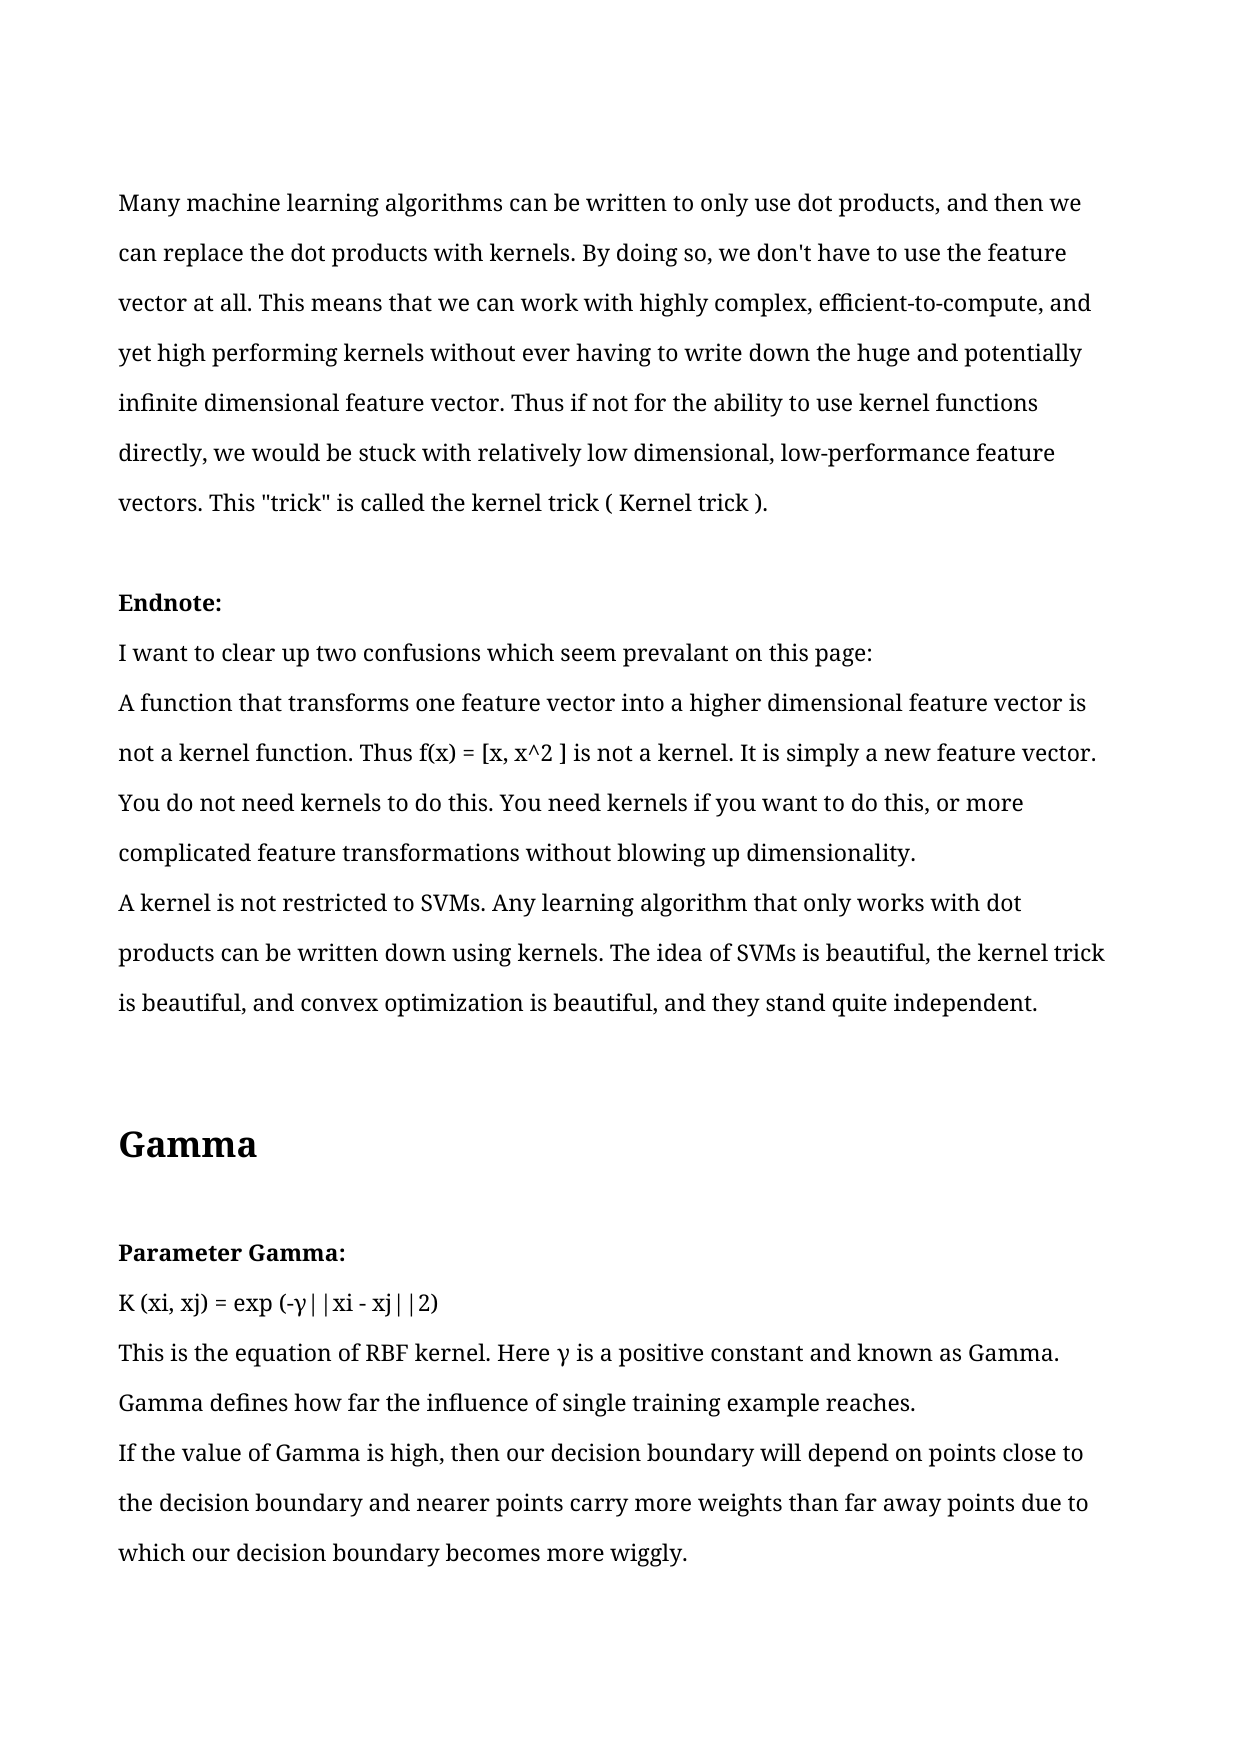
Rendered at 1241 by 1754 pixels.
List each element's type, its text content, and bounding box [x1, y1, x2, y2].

text A kernel is not restricted to SVMs. Any learning algorithm that only works with dot products can be written down using kernels. The idea of SVMs is beautiful, the kernel trick is beautiful, and convex optimization is beautiful, and they stand quite independent. [118, 868, 1122, 1018]
text Gamma [118, 1118, 1122, 1168]
text This is the equation of RBF kernel. Here γ is a positive constant and known as Gamma. Gamma defines how far the influence of single training example reaches. [118, 1318, 1122, 1418]
text If the value of Gamma is high, then our decision boundary will depend on points close to the decision boundary and nearer points carry more weights than far away points due to which our decision boundary becomes more wiggly. [118, 1418, 1122, 1568]
text Endnote: [118, 568, 1122, 618]
text A function that transforms one feature vector into a higher dimensional feature vector is not a kernel function. Thus f(x) = [x, x^2 ] is not a kernel. It is simply a new feature vector. You do not need kernels to do this. You need kernels if you want to do this, or more complicated feature transformations without blowing up dimensionality. [118, 668, 1122, 868]
text I want to clear up two confusions which seem prevalant on this page: [118, 618, 1122, 668]
text Many machine learning algorithms can be written to only use dot products, and then we can replace the dot products with kernels. By doing so, we don't have to use the feature vector at all. This means that we can work with highly complex, efficient-to-compute, and yet high performing kernels without ever having to write down the huge and potentially infinite dimensional feature vector. Thus if not for the ability to use kernel functions directly, we would be stuck with relatively low dimensional, low-performance feature vectors. This "trick" is called the kernel trick ( Kernel trick ). [118, 168, 1122, 518]
text Parameter Gamma: [118, 1218, 1122, 1268]
text K (xi, xj) = exp (-γ||xi - xj||2) [118, 1268, 1122, 1318]
